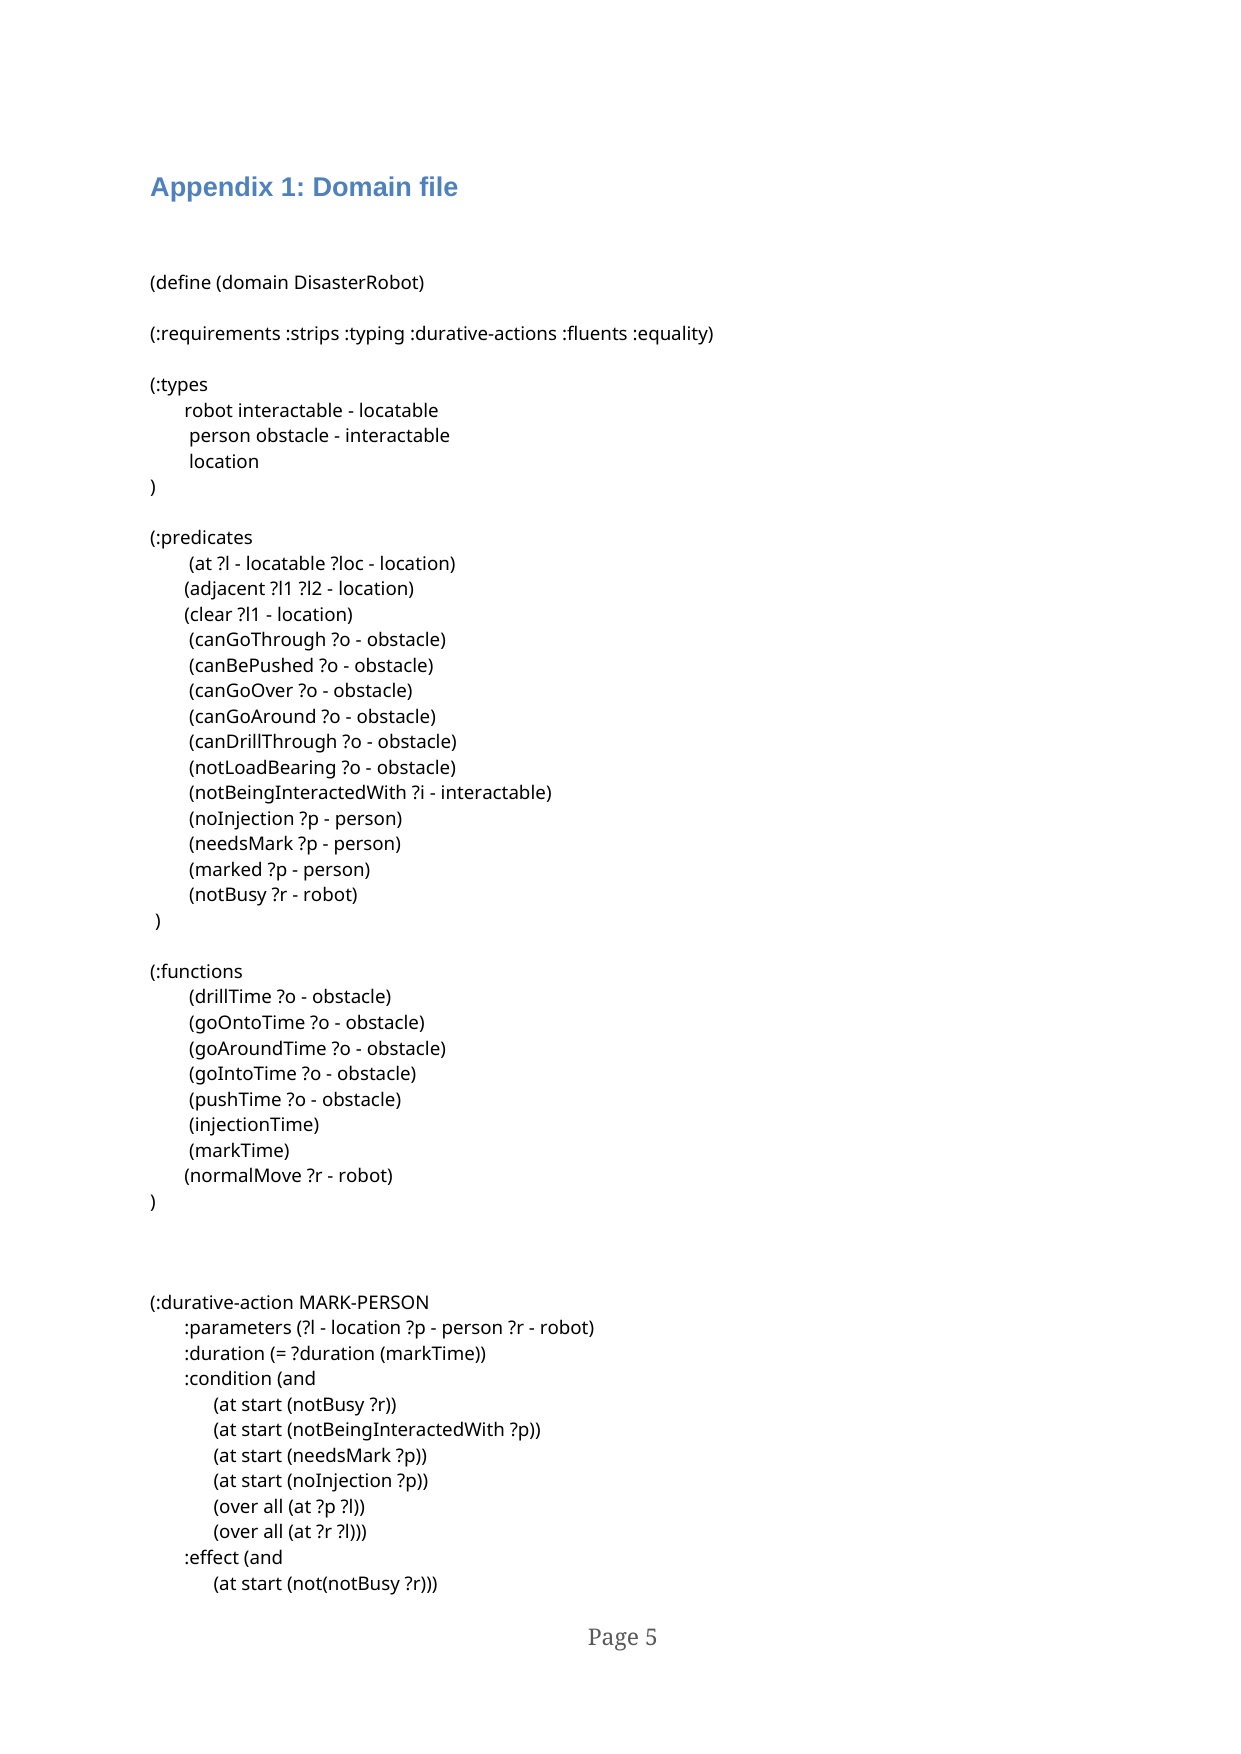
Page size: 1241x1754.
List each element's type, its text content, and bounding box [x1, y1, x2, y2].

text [150, 1289, 1090, 1595]
text (define (domain DisasterRobot) (:requirements :strips :typing :durative-actions :fluents :equality) (:types robot interactable - locatable person obstacle - interactable location ) (:predicates (at ?l - locatable ?loc - location) (adjacent ?l1 ?l2 - location) (clear ?l1 - location) (canGoThrough ?o - obstacle) (canBePushed ?o - obstacle) (canGoOver ?o - obstacle) (canGoAround ?o - obstacle) (canDrillThrough ?o - obstacle) (notLoadBearing ?o - obstacle) (notBeingInteractedWith ?i - interactable) (noInjection ?p - person) (needsMark ?p - person) (marked ?p - person) (notBusy ?r - robot) ) (:functions (drillTime ?o - obstacle) (goOntoTime ?o - obstacle) (goAroundTime ?o - obstacle) (goIntoTime ?o - obstacle) (pushTime ?o - obstacle) (injectionTime) (markTime) (normalMove ?r - robot) ) [150, 269, 1090, 1213]
subtitle Appendix 1: Domain file [150, 171, 1090, 202]
